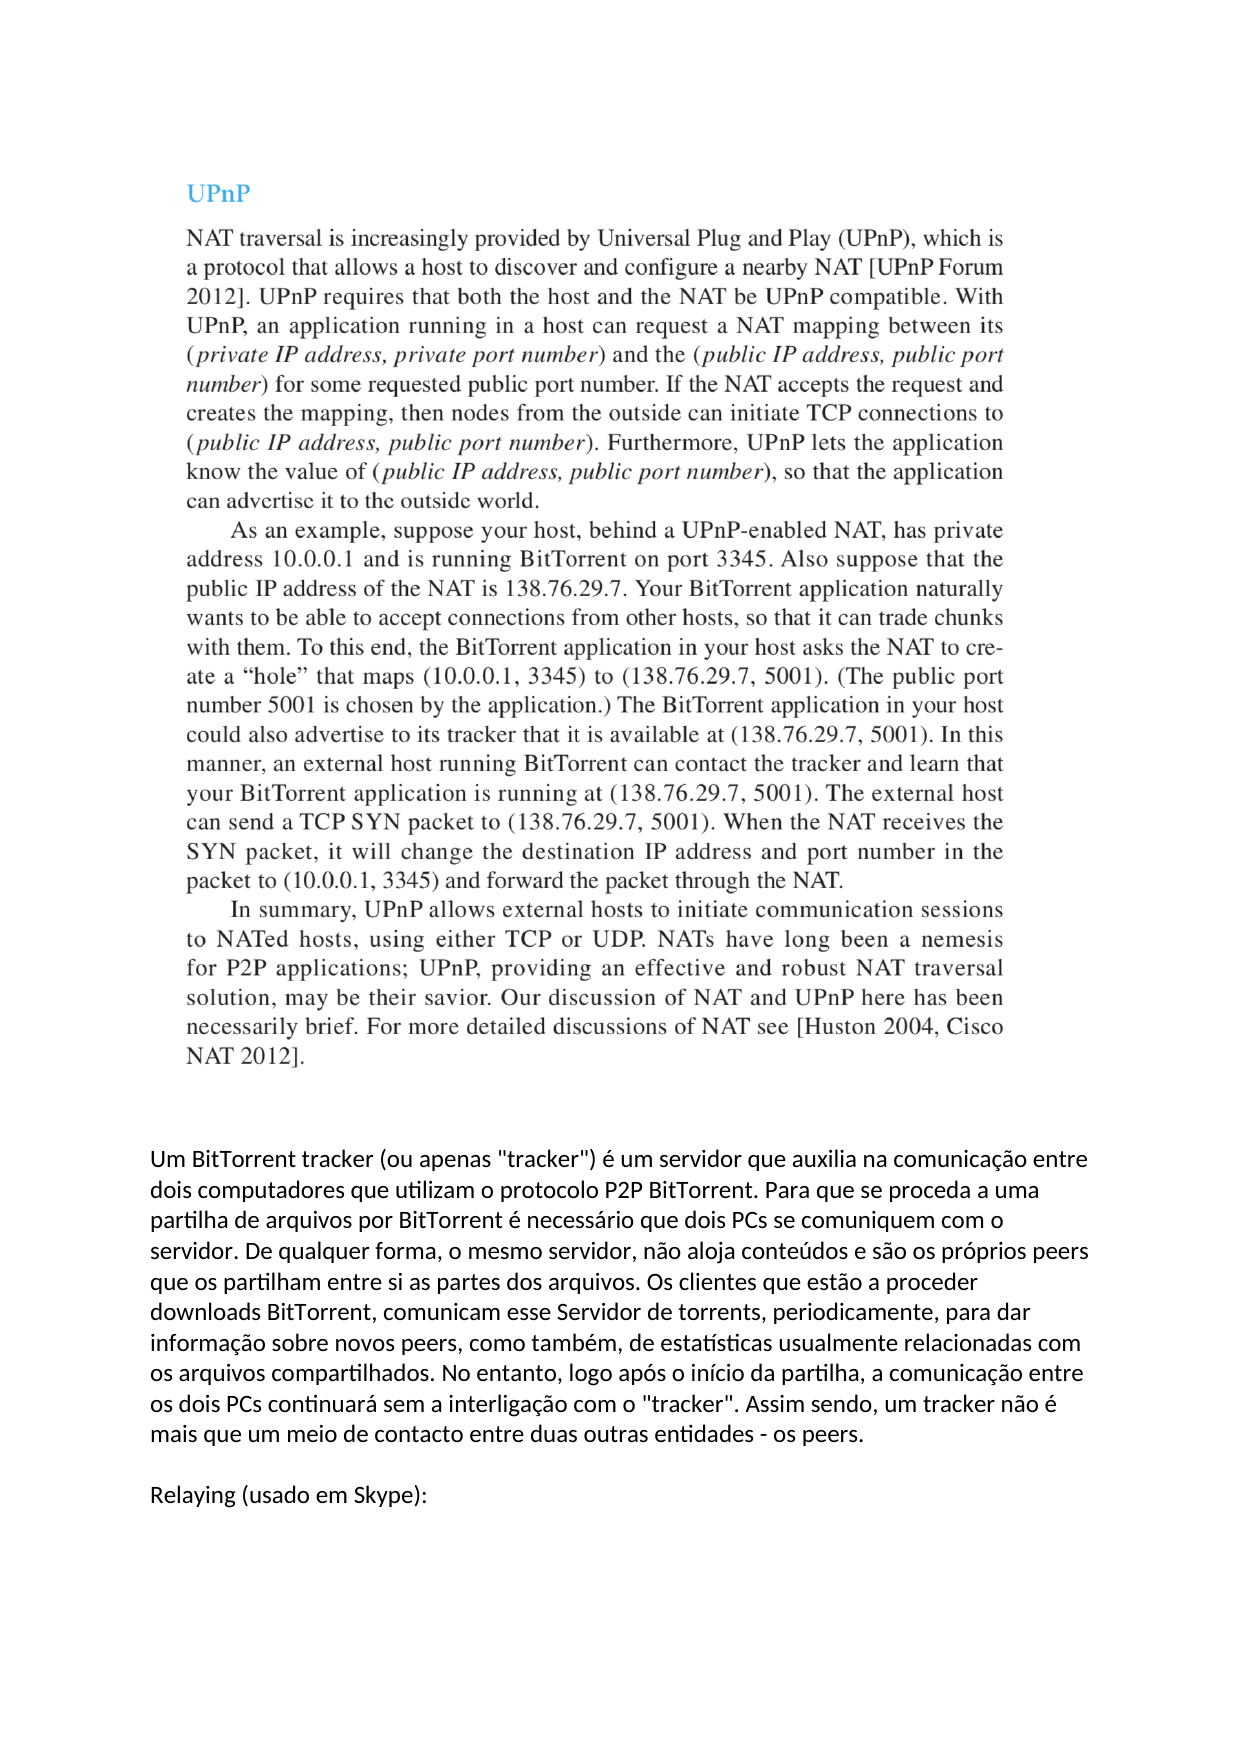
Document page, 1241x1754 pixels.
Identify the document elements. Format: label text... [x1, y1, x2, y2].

text Um BitTorrent tracker (ou apenas "tracker") é um servidor que auxilia na comunicação entre dois computadores que utilizam o protocolo P2P BitTorrent. Para que se proceda a uma partilha de arquivos por BitTorrent é necessário que dois PCs se comuniquem com o servidor. De qualquer forma, o mesmo servidor, não aloja conteúdos e são os próprios peers que os partilham entre si as partes dos arquivos. Os clientes que estão a proceder downloads BitTorrent, comunicam esse Servidor de torrents, periodicamente, para dar informação sobre novos peers, como também, de estatísticas usualmente relacionadas com os arquivos compartilhados. No entanto, logo após o início da partilha, a comunicação entre os dois PCs continuará sem a interligação com o "tracker". Assim sendo, um tracker não é mais que um meio de contacto entre duas outras entidades - os peers. [150, 1143, 1090, 1449]
text Relaying (usado em Skype): [150, 1479, 1090, 1510]
picture [150, 150, 1090, 1113]
